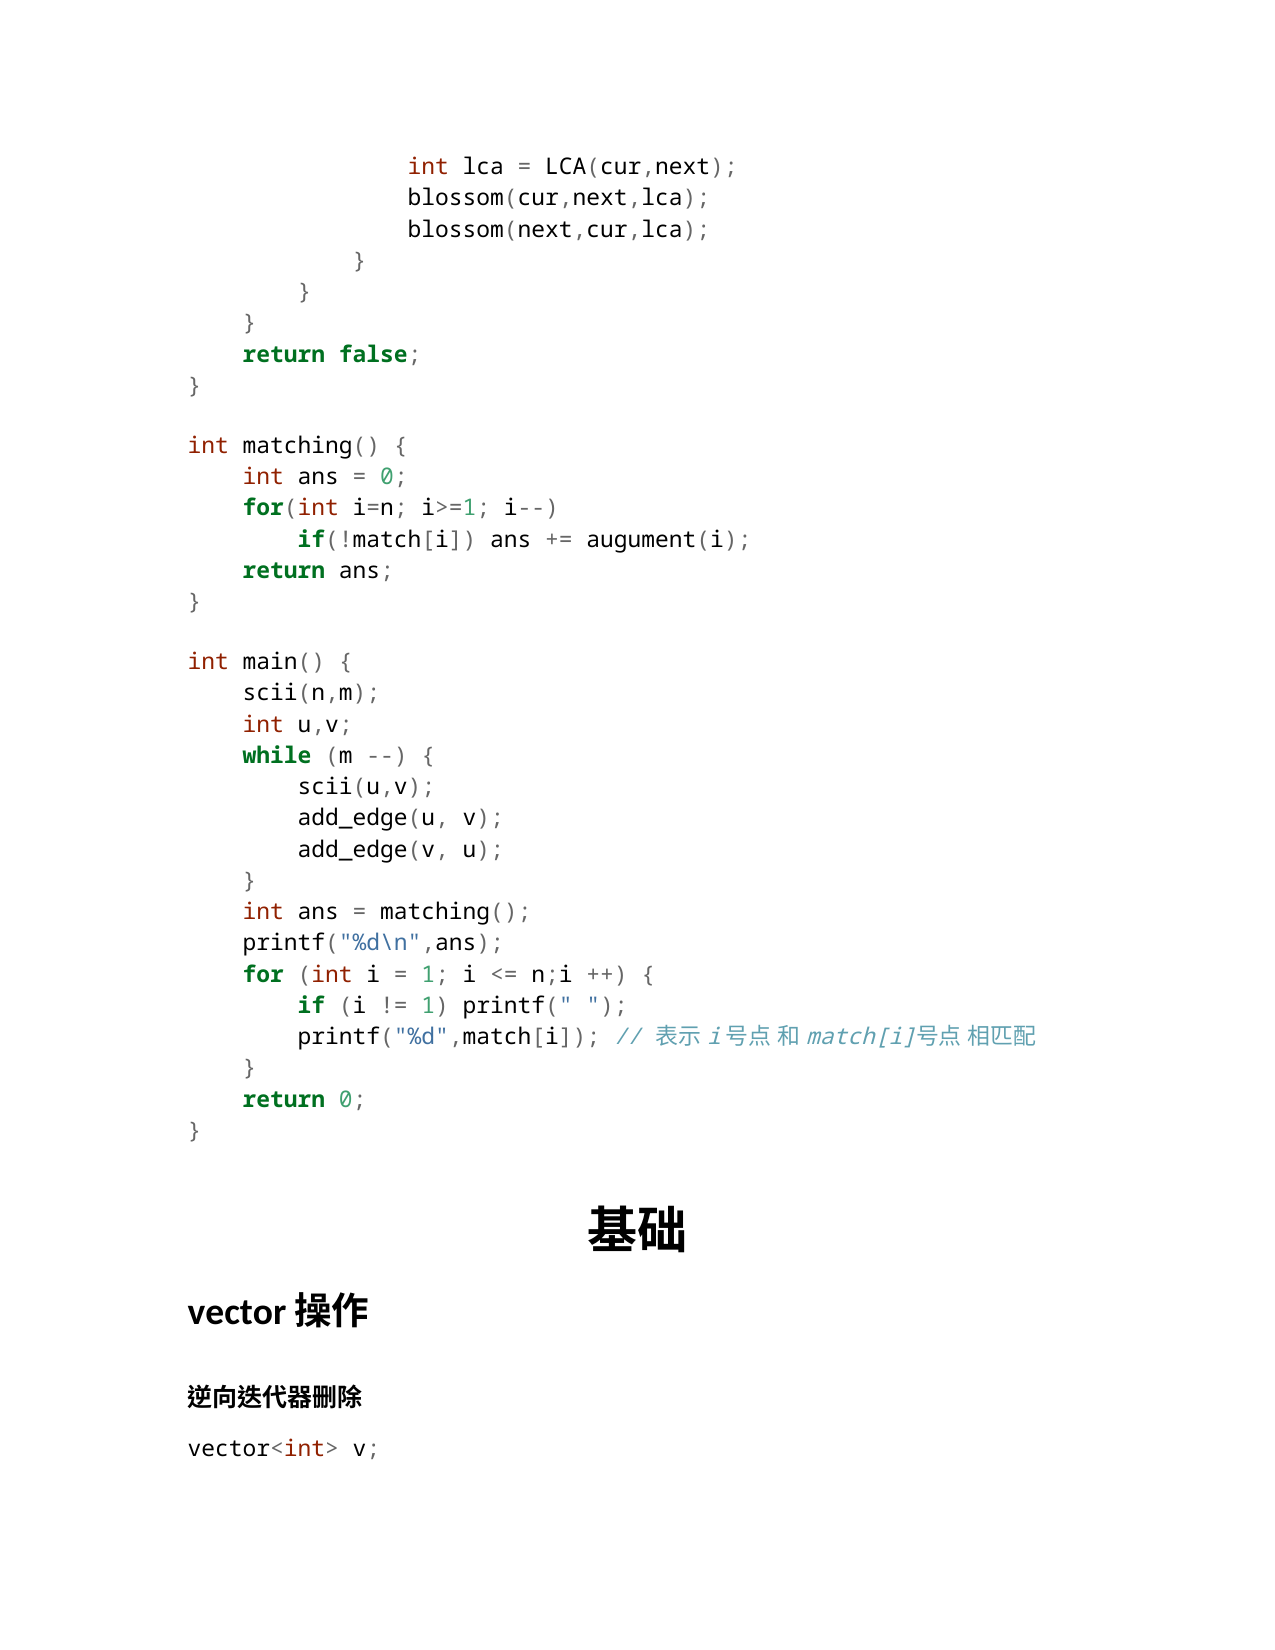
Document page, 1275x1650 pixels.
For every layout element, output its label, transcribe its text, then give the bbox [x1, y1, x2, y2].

subtitle 基础 [187, 1195, 1087, 1263]
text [187, 150, 1087, 1145]
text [187, 1432, 1087, 1492]
subtitle vector操作 [187, 1284, 1087, 1335]
text 逆向迭代器删除 [187, 1379, 1087, 1413]
